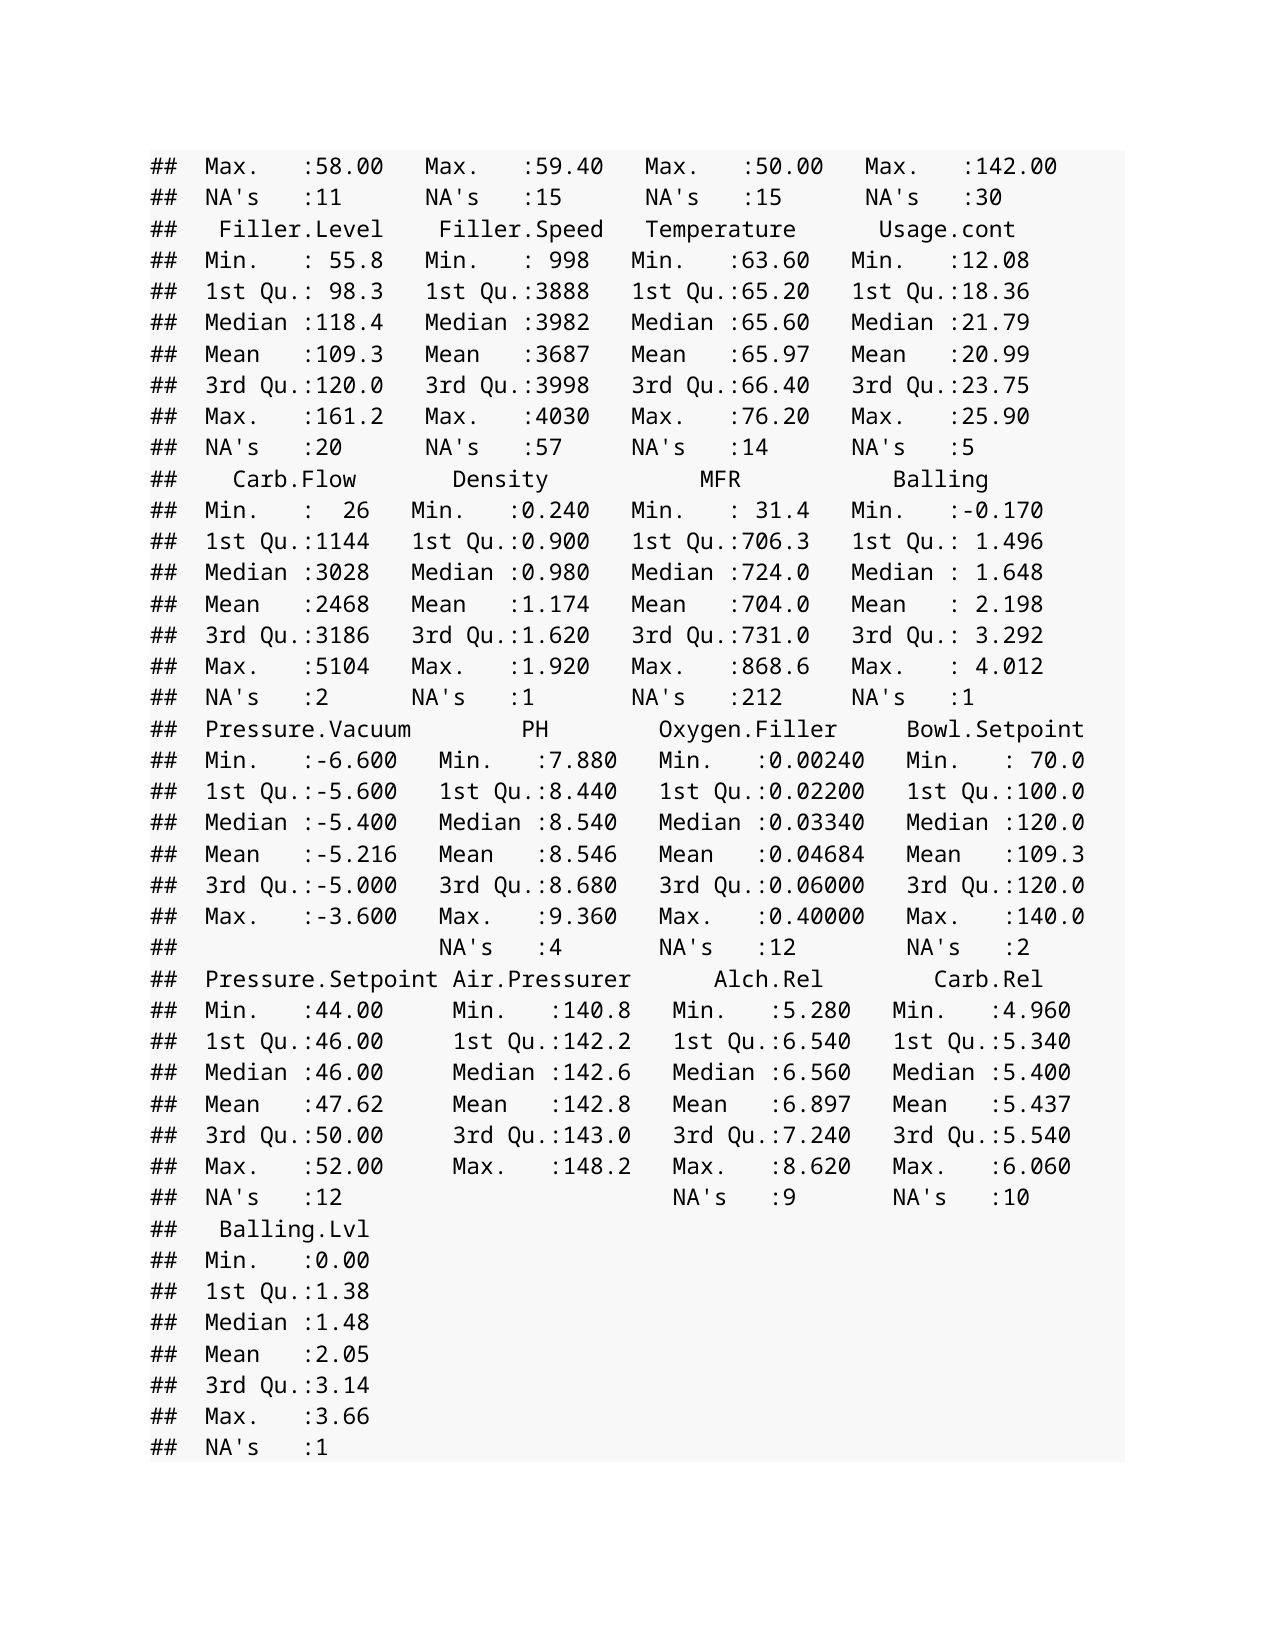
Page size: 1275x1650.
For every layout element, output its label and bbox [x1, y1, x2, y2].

text [150, 150, 1125, 1462]
